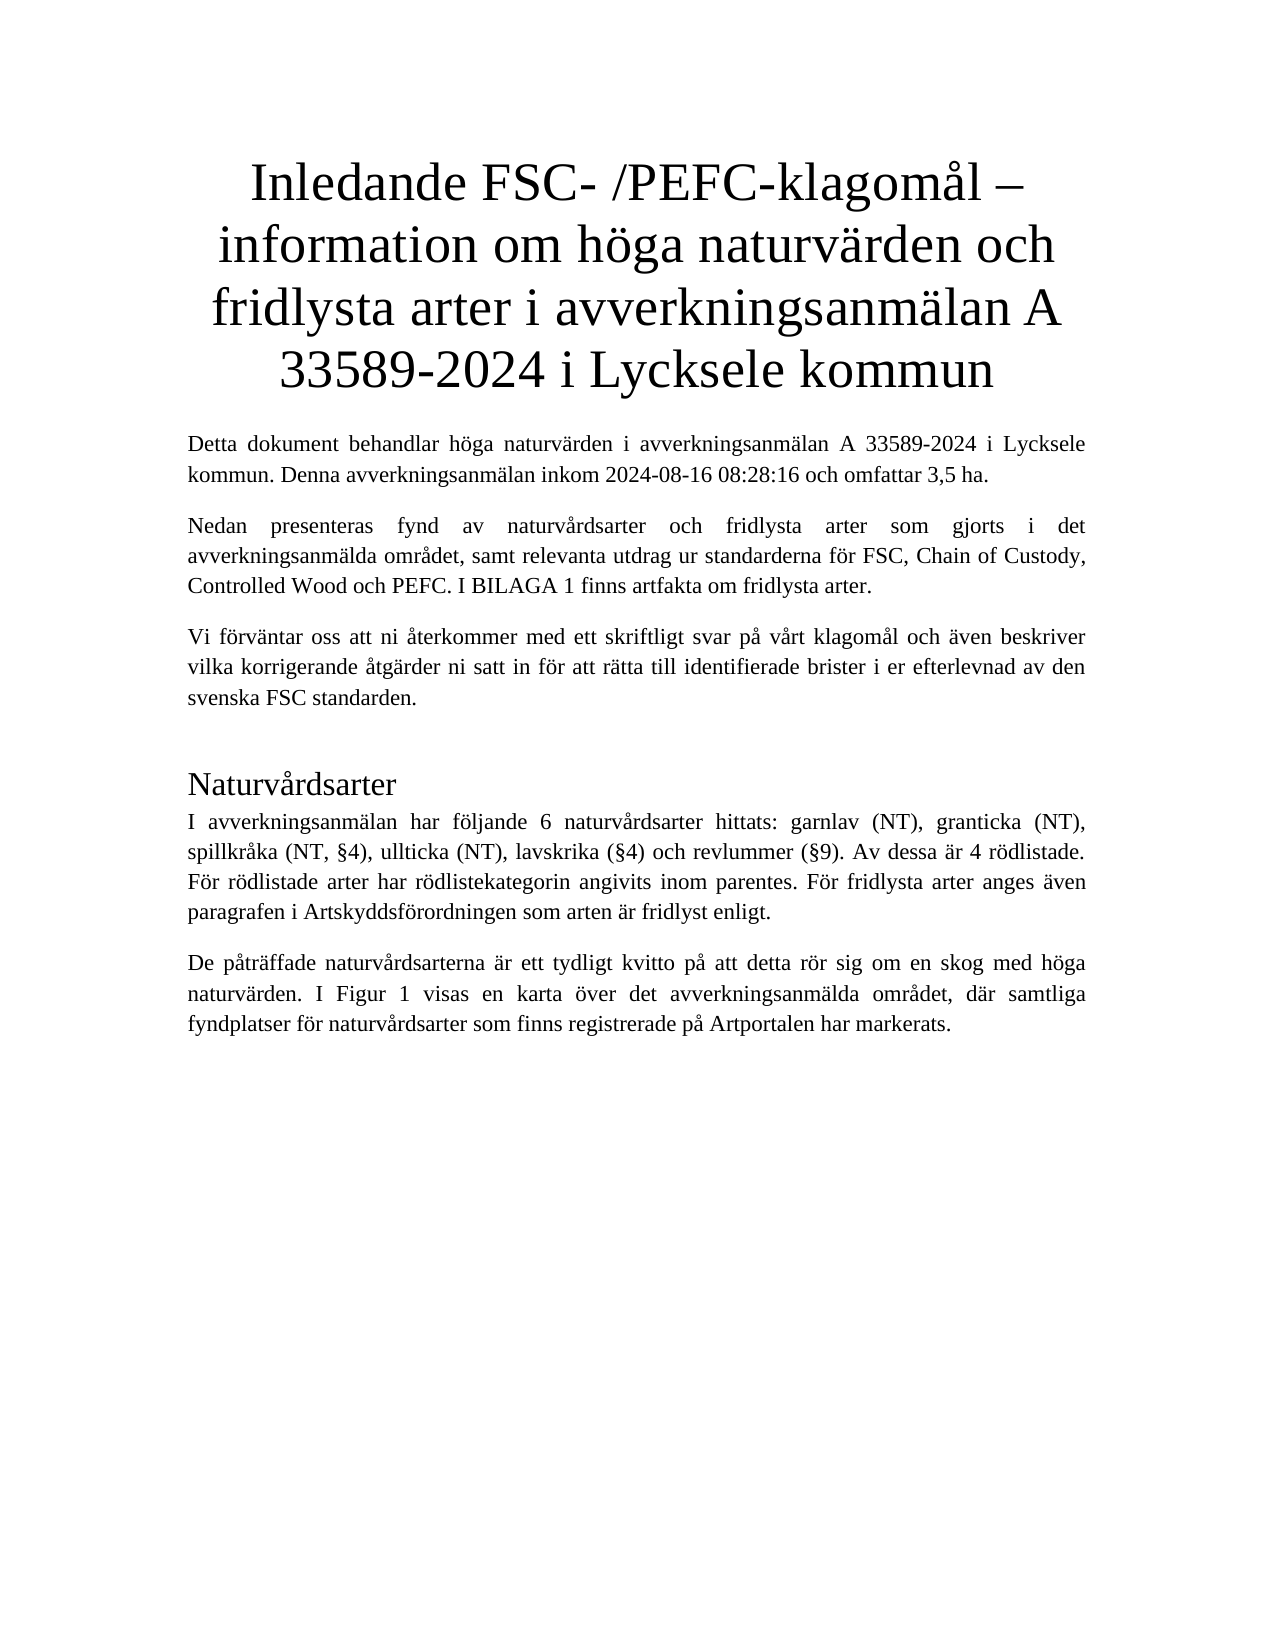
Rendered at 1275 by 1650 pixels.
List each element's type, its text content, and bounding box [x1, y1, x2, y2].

text Vi förväntar oss att ni återkommer med ett skriftligt svar på vårt klagomål och även beskriver vilka korrigerande åtgärder ni satt in för att rätta till identifierade brister i er efterlevnad av den svenska FSC standarden. [187, 623, 1087, 710]
text Nedan presenteras fynd av naturvårdsarter och fridlysta arter som gjorts i det avverkningsanmälda området, samt relevanta utdrag ur standarderna för FSC, Chain of Custody, Controlled Wood och PEFC. I BILAGA 1 finns artfakta om fridlysta arter. [187, 512, 1087, 598]
text Detta dokument behandlar höga naturvärden i avverkningsanmälan A 33589-2024 i Lycksele kommun. Denna avverkningsanmälan inkom 2024-08-16 08:28:16 och omfattar 3,5 ha. [187, 430, 1087, 487]
text I avverkningsanmälan har följande 6 naturvårdsarter hittats: garnlav (NT), granticka (NT), spillkråka (NT, §4), ullticka (NT), lavskrika (§4) och revlummer (§9). Av dessa är 4 rödlistade. För rödlistade arter har rödlistekategorin angivits inom parentes. För fridlysta arter anges även paragrafen i Artskyddsförordningen som arten är fridlyst enligt. [187, 808, 1087, 925]
text De påträffade naturvårdsarterna är ett tydligt kvitto på att detta rör sig om en skog med höga naturvärden. I Figur 1 visas en karta över det avverkningsanmälda området, där samtliga fyndplatser för naturvårdsarter som finns registrerade på Artportalen har markerats. [187, 949, 1087, 1036]
subtitle Naturvårdsarter [187, 764, 1087, 802]
title Inledande FSC- /PEFC-klagomål – information om höga naturvärden och fridlysta arter i avverkningsanmälan A 33589-2024 i Lycksele kommun [187, 150, 1087, 399]
